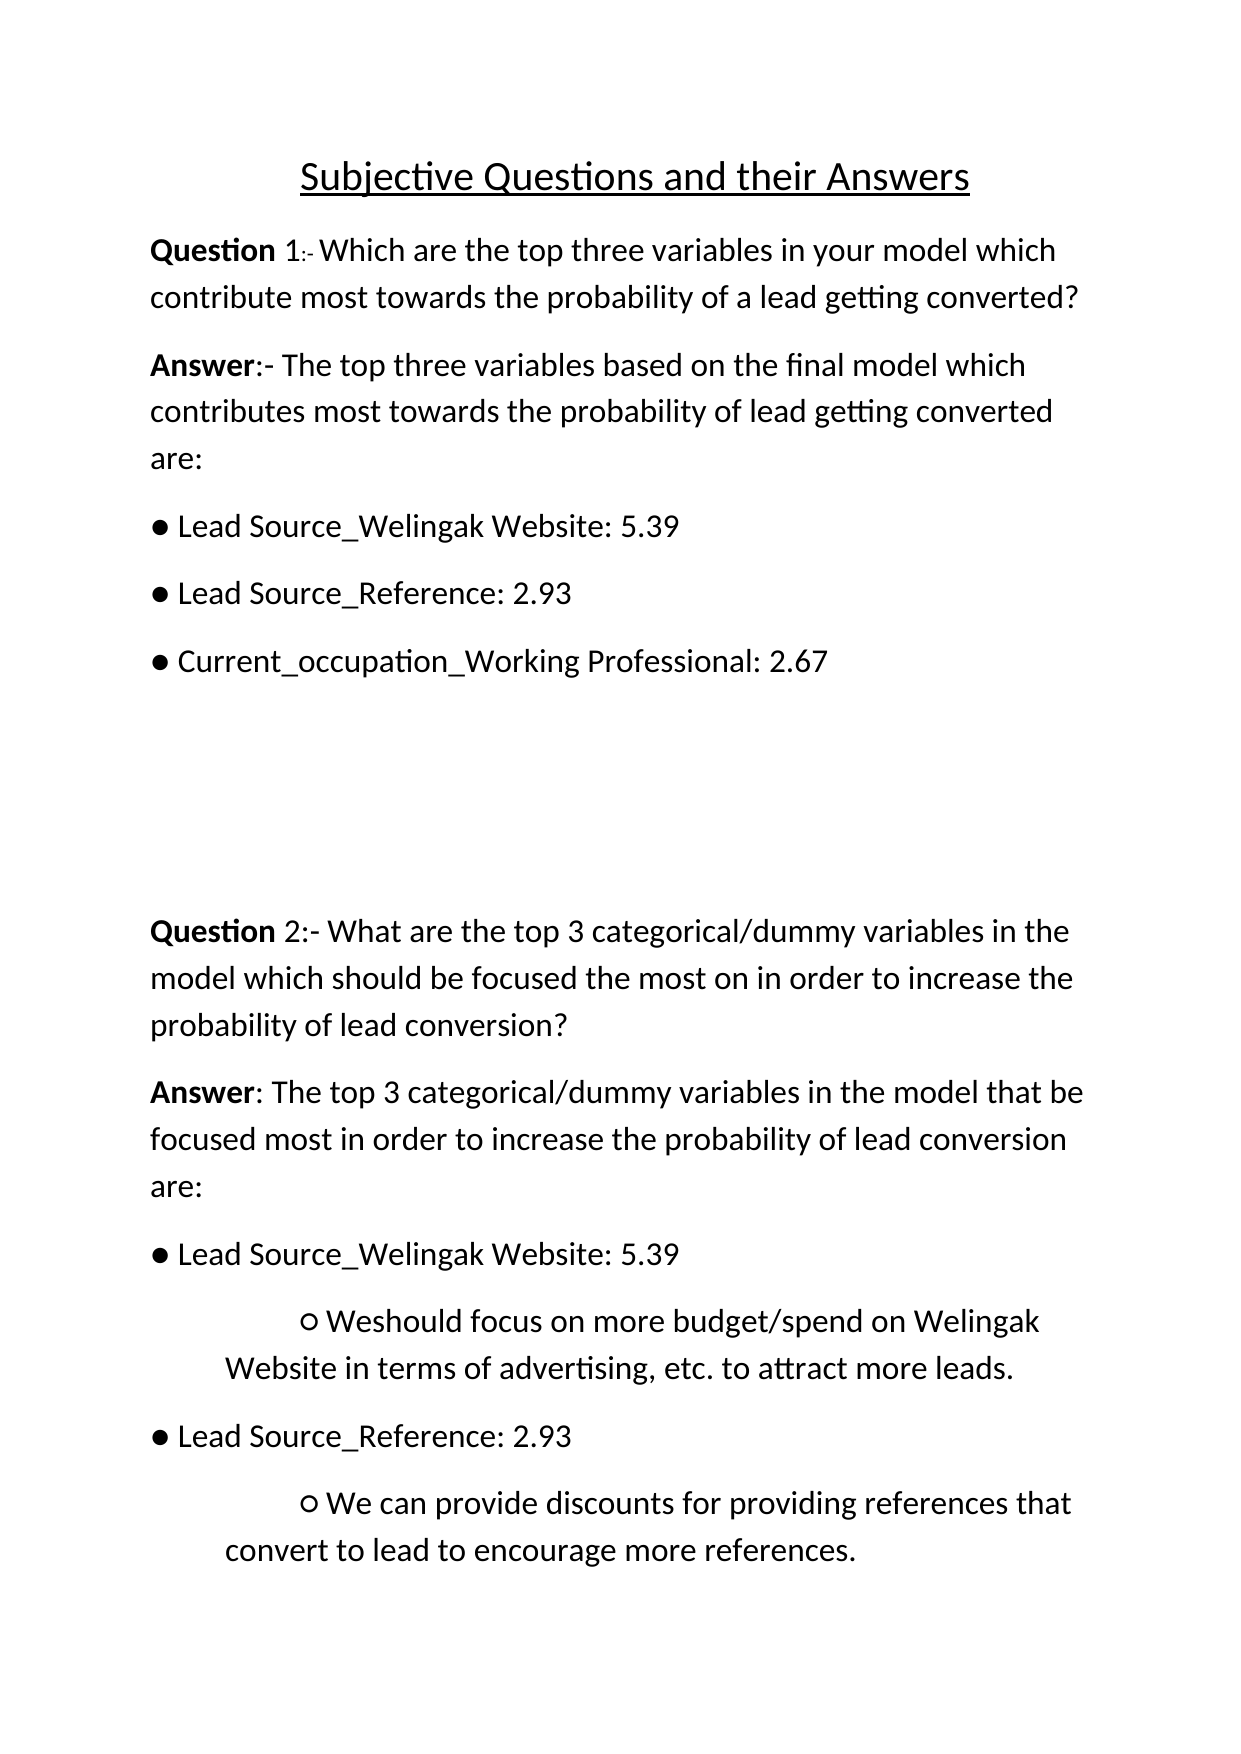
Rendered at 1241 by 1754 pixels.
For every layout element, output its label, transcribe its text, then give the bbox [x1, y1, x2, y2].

text Question 1:- Which are the top three variables in your model which contribute most towards the probability of a lead getting converted? [150, 229, 1090, 317]
text ○ We can provide discounts for providing references that convert to lead to encourage more references. [225, 1482, 1090, 1570]
text ● Lead Source_Reference: 2.93 [150, 572, 1090, 613]
text ● Lead Source_Reference: 2.93 [150, 1415, 1090, 1455]
text Subjective Questions and their Answers [150, 150, 1090, 201]
text Answer:- The top three variables based on the final model which contributes most towards the probability of lead getting converted are: [150, 344, 1090, 478]
text ● Current_occupation_Working Professional: 2.67 [150, 640, 1090, 681]
text Question 2:- What are the top 3 categorical/dummy variables in the model which should be focused the most on in order to increase the probability of lead conversion? [150, 910, 1090, 1045]
text ○ Weshould focus on more budget/spend on Welingak Website in terms of advertising, etc. to attract more leads. [225, 1300, 1090, 1388]
text ● Lead Source_Welingak Website: 5.39 [150, 505, 1090, 546]
text ● Lead Source_Welingak Website: 5.39 [150, 1233, 1090, 1273]
text Answer: The top 3 categorical/dummy variables in the model that be focused most in order to increase the probability of lead conversion are: [150, 1072, 1090, 1206]
